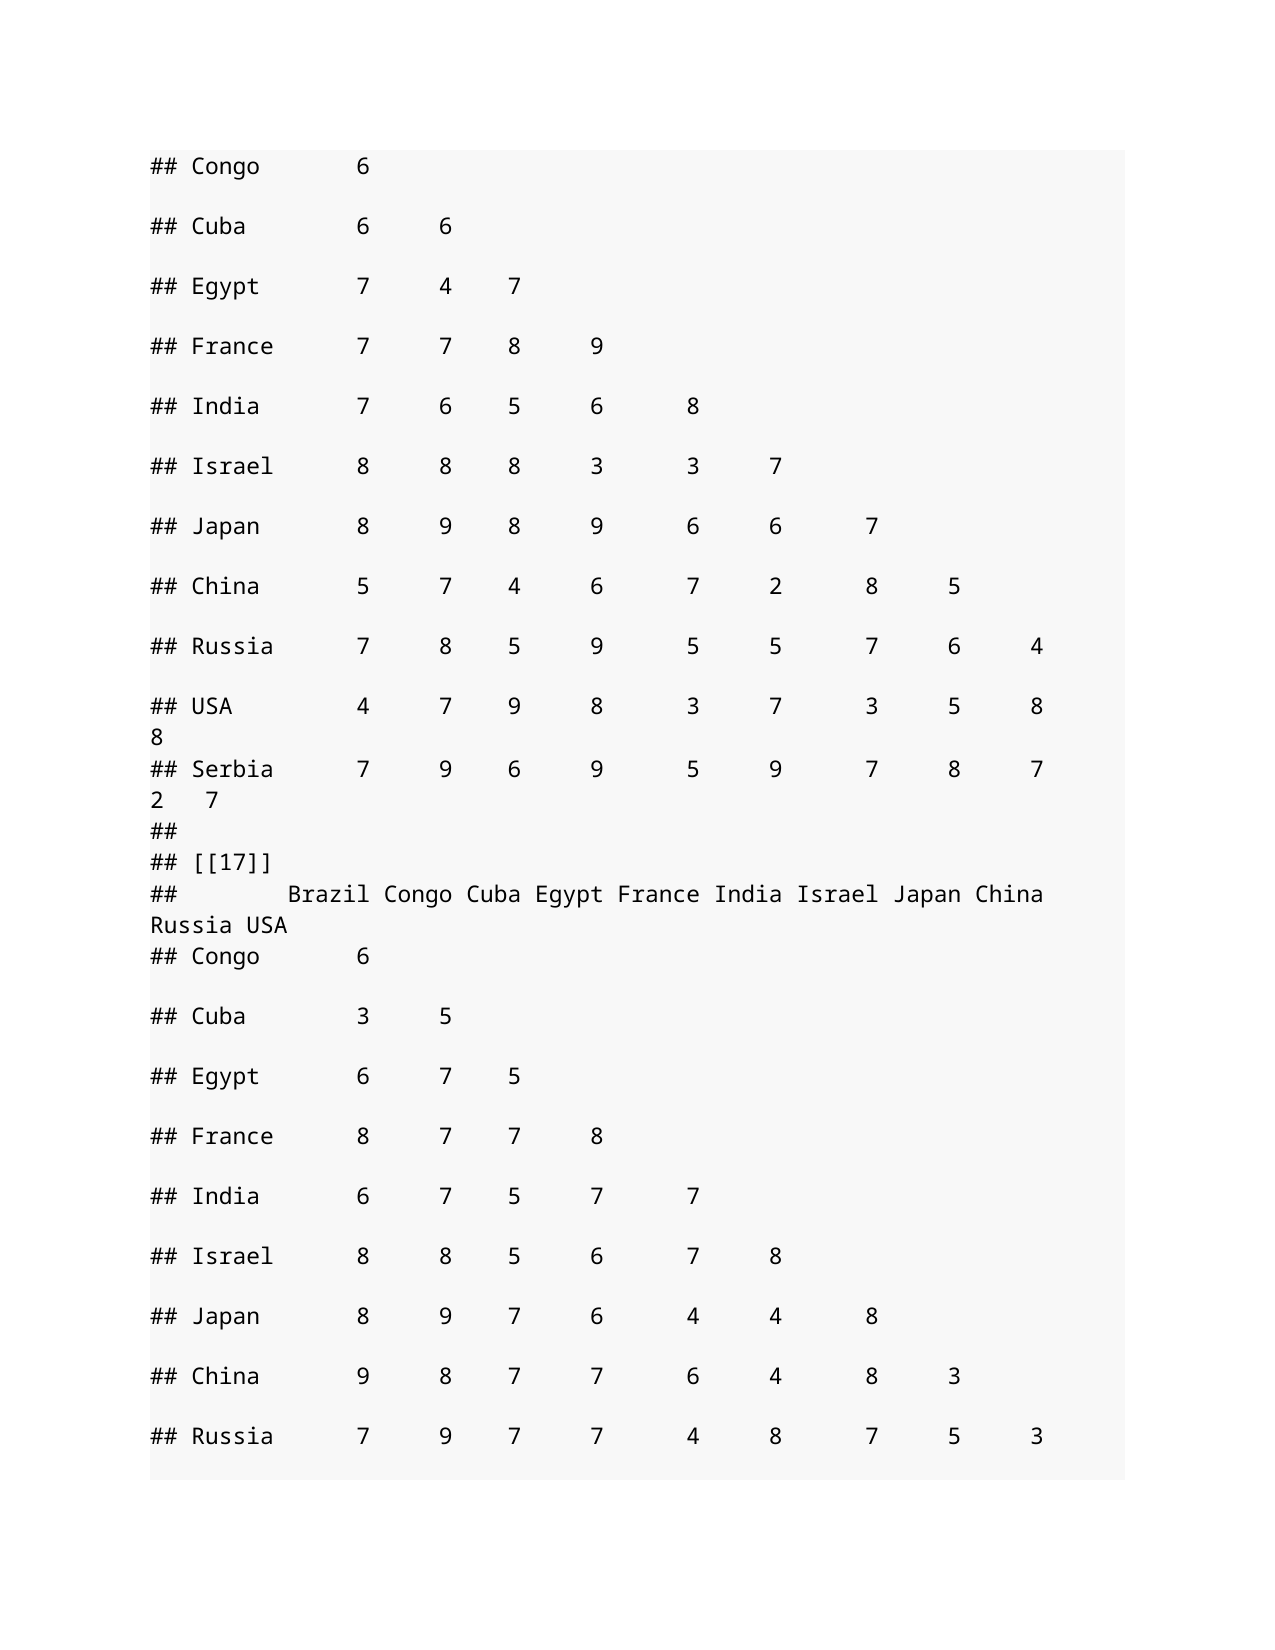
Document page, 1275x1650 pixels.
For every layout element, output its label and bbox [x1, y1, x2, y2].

text [150, 150, 1125, 1480]
